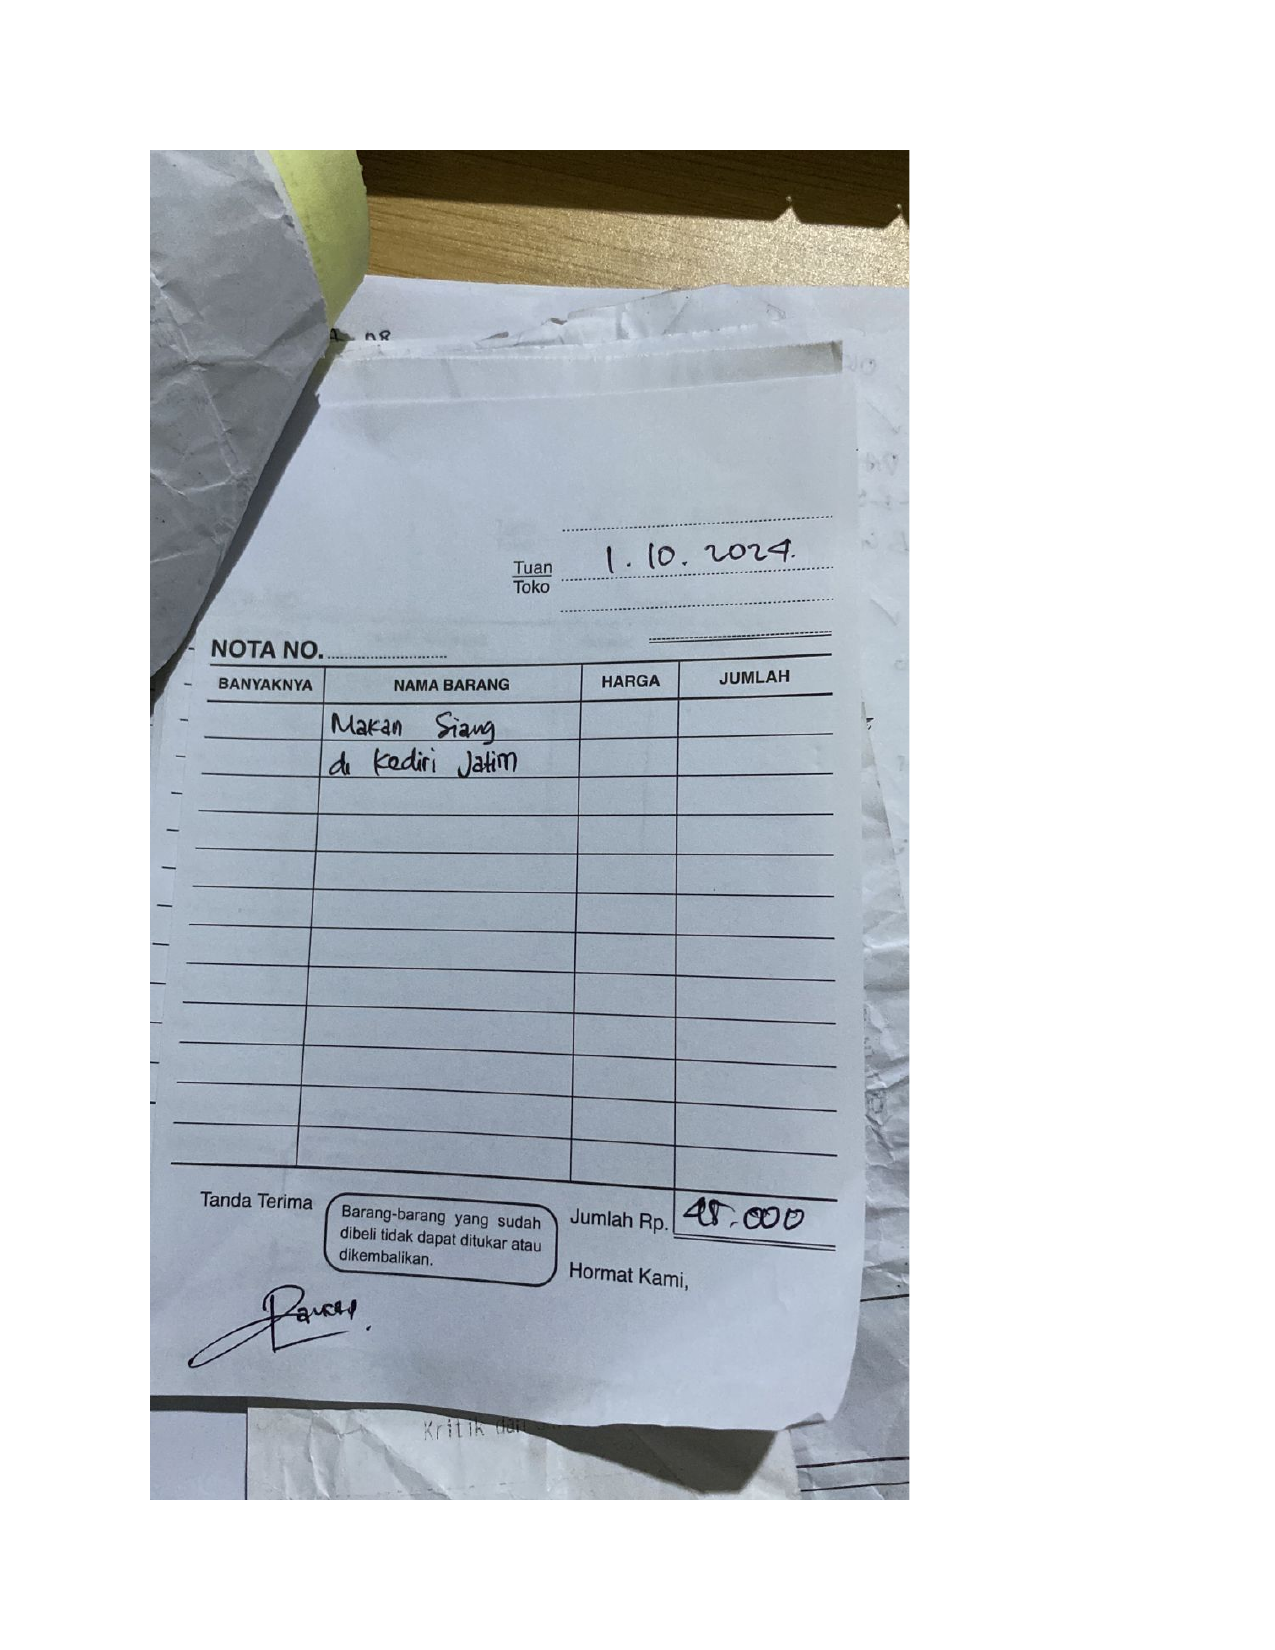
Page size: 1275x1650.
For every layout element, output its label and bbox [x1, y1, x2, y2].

picture [150, 150, 910, 1500]
